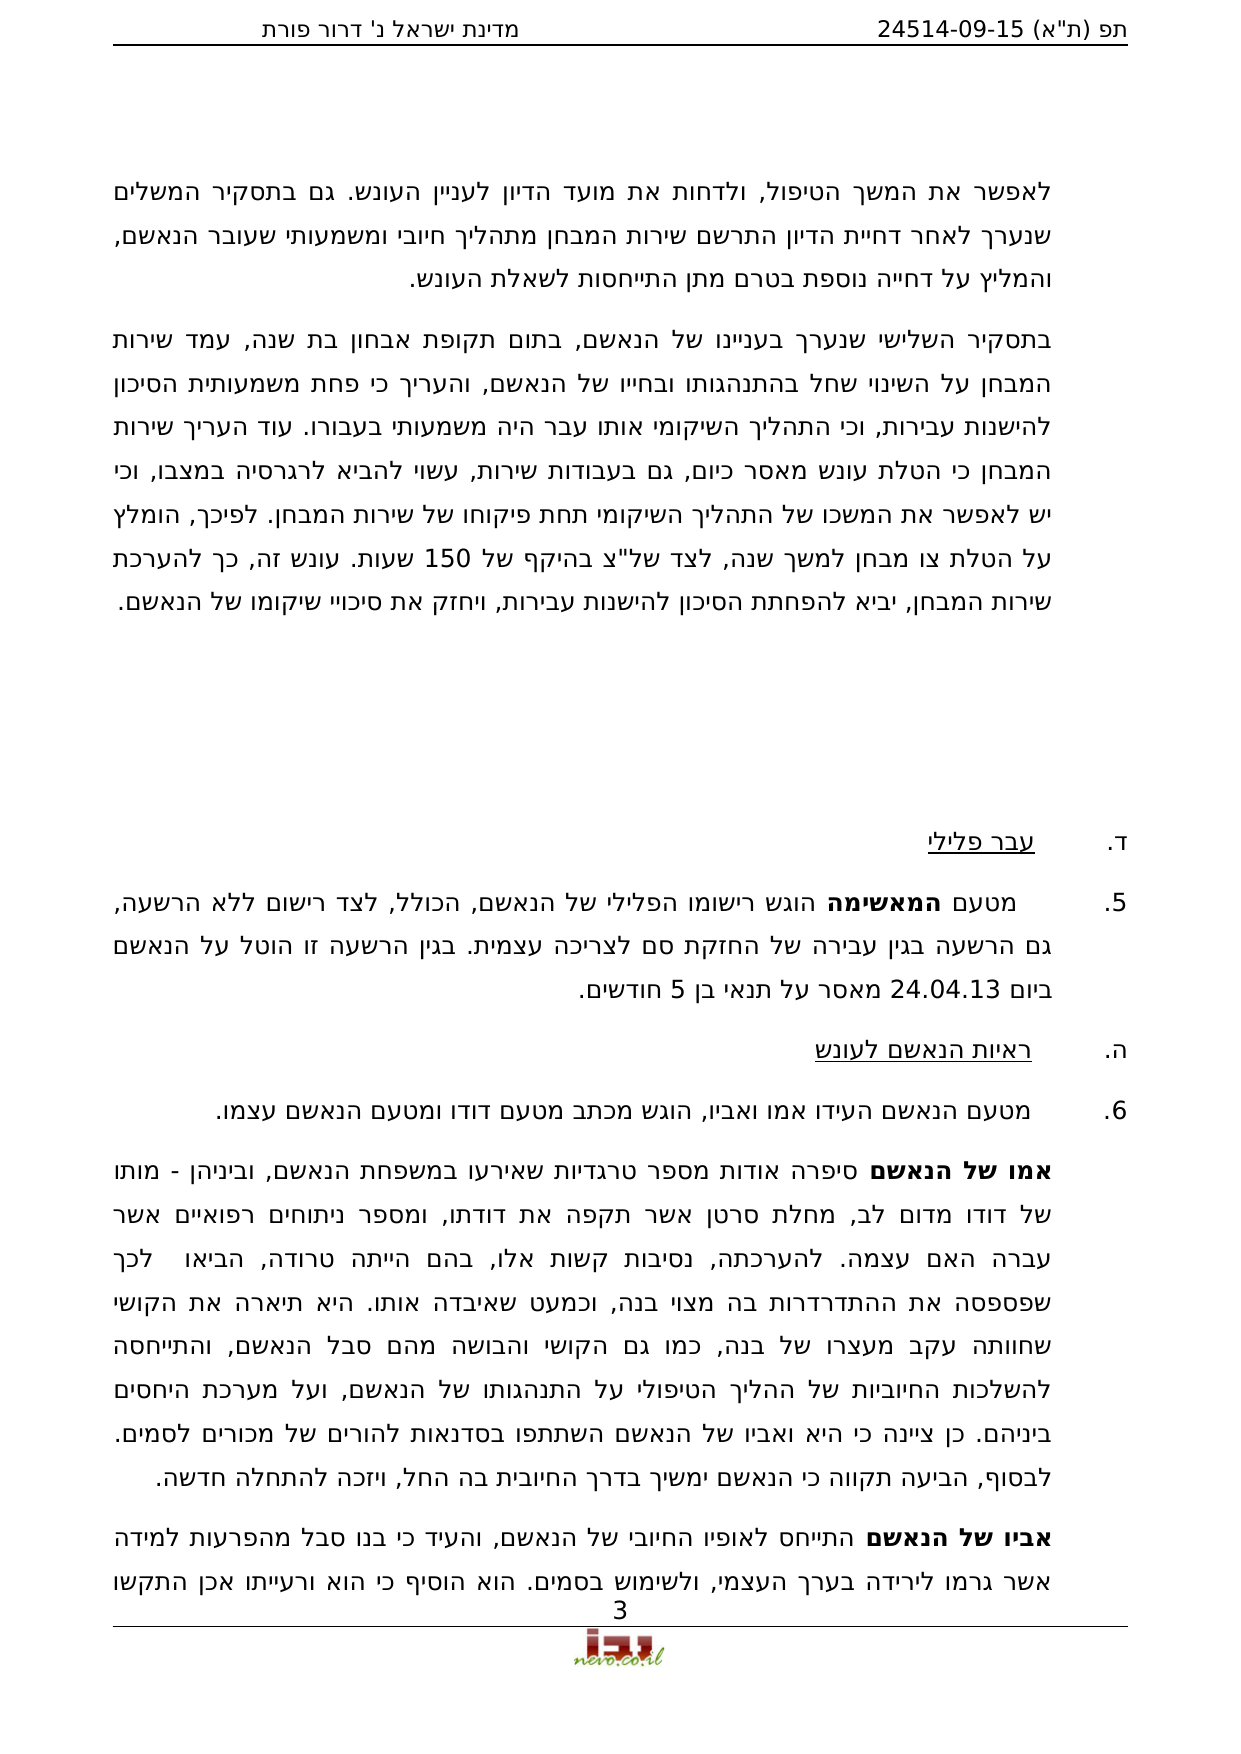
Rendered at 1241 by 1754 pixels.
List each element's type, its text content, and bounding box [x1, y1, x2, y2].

picture [574, 1628, 666, 1667]
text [112, 177, 1053, 294]
text 5. מטעם המאשימה הוגש רישומו הפלילי של הנאשם, הכולל, לצד רישום ללא הרשעה, גם הרשעה בגין עבירה של החזקת סם לצריכה עצמית. בגין הרשעה זו הוטל על הנאשם ביום 24.04.13 מאסר על תנאי בן 5 חודשים. [112, 888, 1128, 1004]
text אמו של הנאשם סיפרה אודות מספר טרגדיות שאירעו במשפחת הנאשם, וביניהן - מותו של דודו מדום לב, מחלת סרטן אשר תקפה את דודתו, ומספר ניתוחים רפואיים אשר עברה האם עצמה. להערכתה, נסיבות קשות אלו, בהם הייתה טרודה, הביאו לכך שפספסה את ההתדרדרות בה מצוי בנה, וכמעט שאיבדה אותו. היא תיארה את הקושי שחוותה עקב מעצרו של בנה, כמו גם הקושי והבושה מהם סבל הנאשם, והתייחסה להשלכות החיוביות של ההליך הטיפולי על התנהגותו של הנאשם, ועל מערכת היחסים ביניהם. כן ציינה כי היא ואביו של הנאשם השתתפו בסדנאות להורים של מכורים לסמים. לבסוף, הביעה תקווה כי הנאשם ימשיך בדרך החיובית בה החל, ויזכה להתחלה חדשה. [112, 1157, 1053, 1492]
text בתסקיר השלישי שנערך בעניינו של הנאשם, בתום תקופת אבחון בת שנה, עמד שירות המבחן על השינוי שחל בהתנהגותו ובחייו של הנאשם, והעריך כי פחת משמעותית הסיכון להישנות עבירות, וכי התהליך השיקומי אותו עבר היה משמעותי בעבורו. עוד העריך שירות המבחן כי הטלת עונש מאסר כיום, גם בעבודות שירות, עשוי להביא לרגרסיה במצבו, וכי יש לאפשר את המשכו של התהליך השיקומי תחת פיקוחו של שירות המבחן. לפיכך, הומלץ על הטלת צו מבחן למשך שנה, לצד של"צ בהיקף של 150 שעות. עונש זה, כך להערכת שירות המבחן, יביא להפחתת הסיכון להישנות עבירות, ויחזק את סיכויי שיקומו של הנאשם. [112, 325, 1053, 617]
text 6. מטעם הנאשם העידו אמו ואביו, הוגש מכתב מטעם דודו ומטעם הנאשם עצמו. [112, 1096, 1128, 1125]
text ד. עבר פלילי [112, 827, 1128, 857]
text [112, 1523, 1053, 1596]
text ה. ראיות הנאשם לעונש [112, 1036, 1128, 1065]
